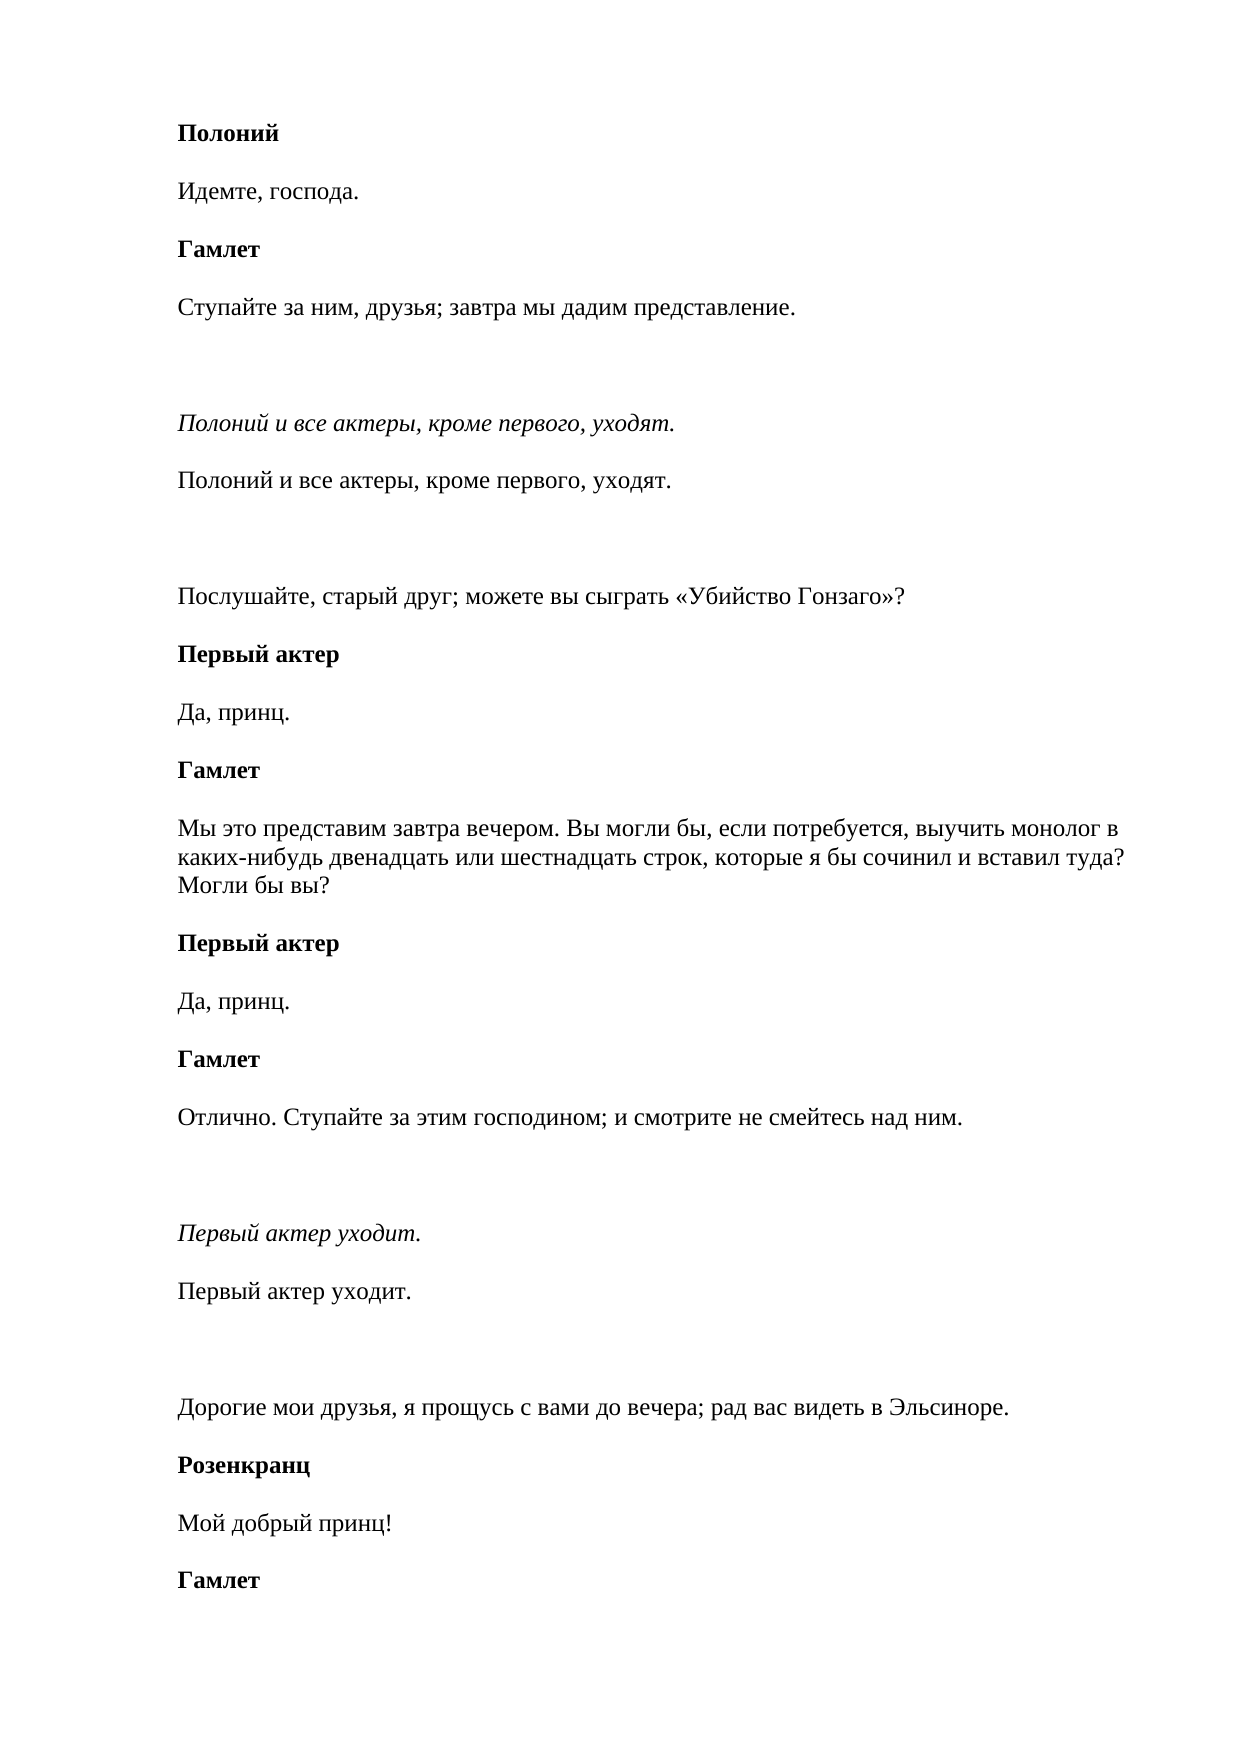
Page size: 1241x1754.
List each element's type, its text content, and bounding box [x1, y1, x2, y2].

text Идемте, господа. [177, 176, 1152, 205]
text Послушайте, старый друг; можете вы сыграть «Убийство Гонзаго»? [177, 581, 1152, 610]
text Дорогие мои друзья, я прощусь с вами до вечера; рад вас видеть в Эльсиноре. [177, 1392, 1152, 1421]
text Полоний и все актеры, кроме первого, уходят. [177, 466, 1152, 494]
text Отлично. Ступайте за этим господином; и смотрите не смейтесь над ним. [177, 1102, 1152, 1131]
text Розенкранц [177, 1450, 1152, 1478]
text Полоний [177, 118, 1152, 147]
text Первый актер уходит. [177, 1276, 1152, 1305]
text Ступайте за ним, друзья; завтра мы дадим представление. [177, 292, 1152, 321]
text Гамлет [177, 234, 1152, 263]
text Первый актер [177, 928, 1152, 957]
text Мой добрый принц! [177, 1508, 1152, 1536]
text Да, принц. [177, 697, 1152, 726]
text Первый актер уходит. [177, 1218, 1152, 1247]
text Мы это представим завтра вечером. Вы могли бы, если потребуется, выучить монолог в каких-нибудь двенадцать или шестнадцать строк, которые я бы сочинил и вставил туда? Могли бы вы? [177, 813, 1152, 899]
text Полоний и все актеры, кроме первого, уходят. [177, 408, 1152, 436]
text Да, принц. [177, 986, 1152, 1015]
text Первый актер [177, 639, 1152, 668]
text Гамлет [177, 1566, 1152, 1594]
text Гамлет [177, 1044, 1152, 1073]
text Гамлет [177, 755, 1152, 784]
